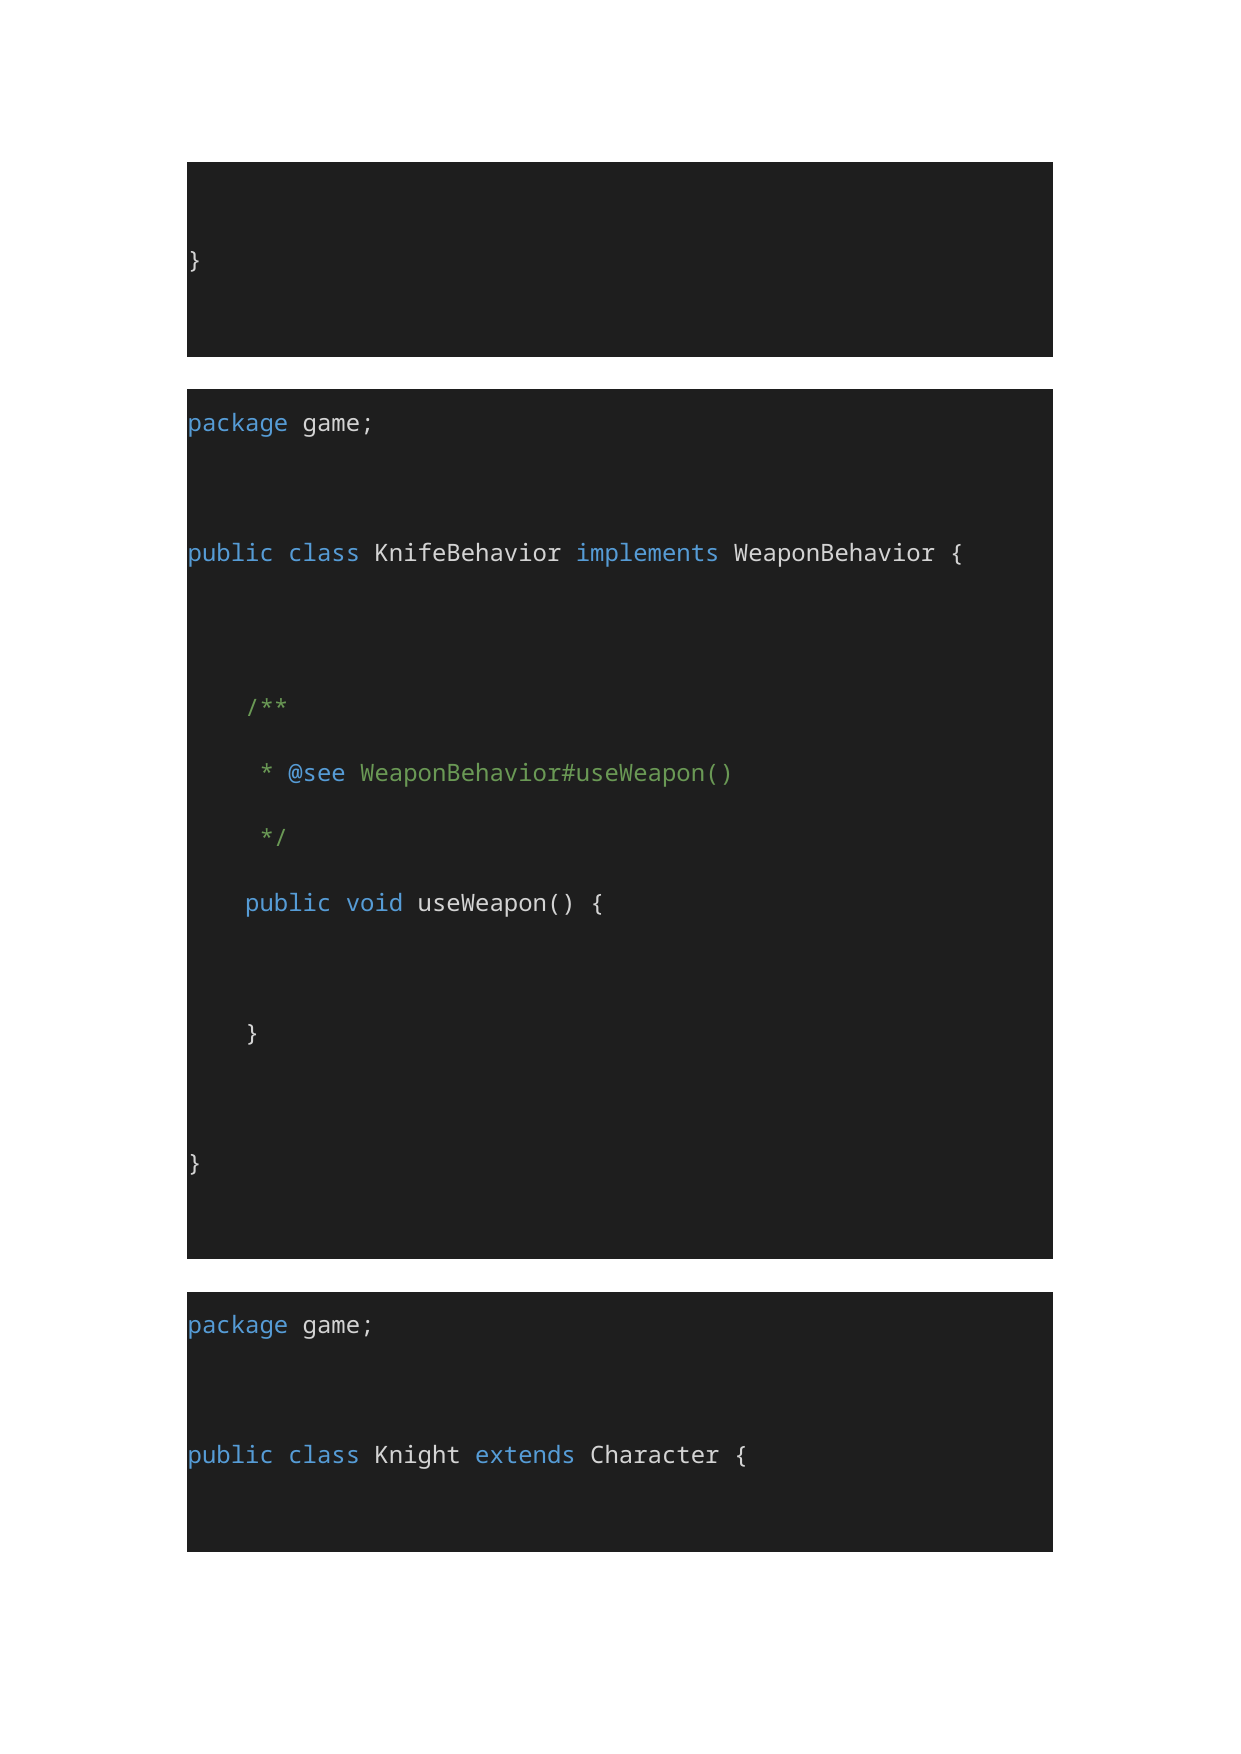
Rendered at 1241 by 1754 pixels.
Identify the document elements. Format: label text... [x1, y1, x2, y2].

text /** [187, 674, 1053, 739]
text } [187, 1129, 1053, 1194]
text * @see WeaponBehavior#useWeapon() [187, 739, 1053, 804]
text } [187, 999, 1053, 1064]
text */ [187, 804, 1053, 869]
text package game; [187, 389, 1053, 454]
text public void useWeapon() { [187, 869, 1053, 934]
text public class Knight extends Character { [187, 1422, 1053, 1487]
text } [187, 227, 1053, 292]
text package game; [187, 1292, 1053, 1357]
text public class KnifeBehavior implements WeaponBehavior { [187, 519, 1053, 584]
